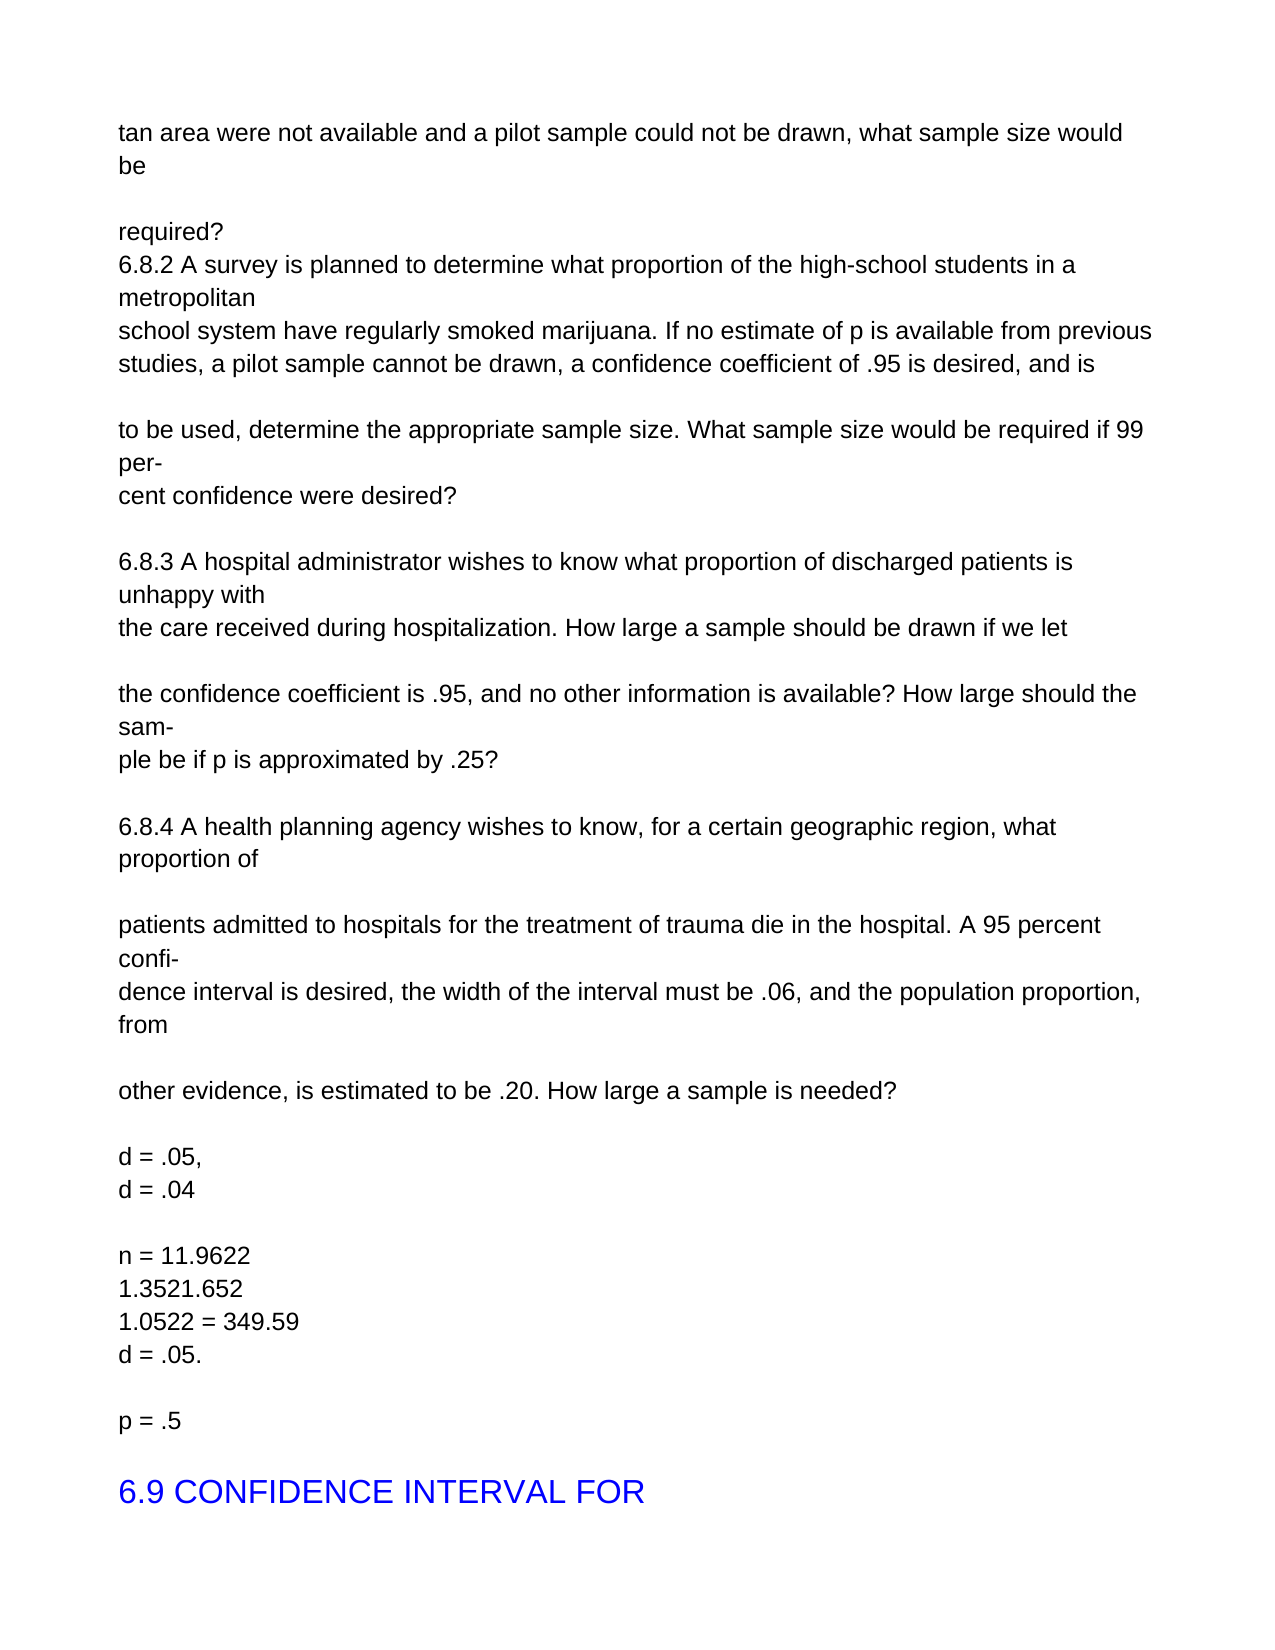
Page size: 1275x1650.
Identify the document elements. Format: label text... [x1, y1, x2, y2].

text tan area were not available and a pilot sample could not be drawn, what sample size would be [118, 118, 1157, 180]
text cent confidence were desired? [118, 481, 1157, 510]
text p = .5 [118, 1406, 1157, 1434]
text 6.8.4 A health planning agency wishes to know, for a certain geographic region, what proportion of [118, 811, 1157, 873]
text other evidence, is estimated to be .20. How large a sample is needed? [118, 1076, 1157, 1104]
text d = .05. [118, 1340, 1157, 1368]
text the care received during hospitalization. How large a sample should be drawn if we let [118, 613, 1157, 642]
text the confidence coefficient is .95, and no other information is available? How large should the sam- [118, 679, 1157, 741]
text dence interval is desired, the width of the interval must be .06, and the population proportion, from [118, 977, 1157, 1038]
text required? [118, 217, 1157, 246]
text patients admitted to hospitals for the treatment of trauma die in the hospital. A 95 percent confi- [118, 911, 1157, 972]
text d = .04 [118, 1175, 1157, 1203]
text ple be if p is approximated by .25? [118, 745, 1157, 774]
text 6.9 CONFIDENCE INTERVAL FOR [118, 1472, 1157, 1510]
text n = 11.9622 [118, 1241, 1157, 1269]
text to be used, determine the appropriate sample size. What sample size would be required if 99 per- [118, 415, 1157, 477]
text 6.8.3 A hospital administrator wishes to know what proportion of discharged patients is unhappy with [118, 547, 1157, 609]
text 1.3521.652 [118, 1274, 1157, 1302]
text d = .05, [118, 1142, 1157, 1170]
text 1.0522 = 349.59 [118, 1307, 1157, 1336]
text studies, a pilot sample cannot be drawn, a confidence coefficient of .95 is desired, and is [118, 349, 1157, 378]
text school system have regularly smoked marijuana. If no estimate of p is available from previous [118, 316, 1157, 345]
text 6.8.2 A survey is planned to determine what proportion of the high-school students in a metropolitan [118, 250, 1157, 312]
